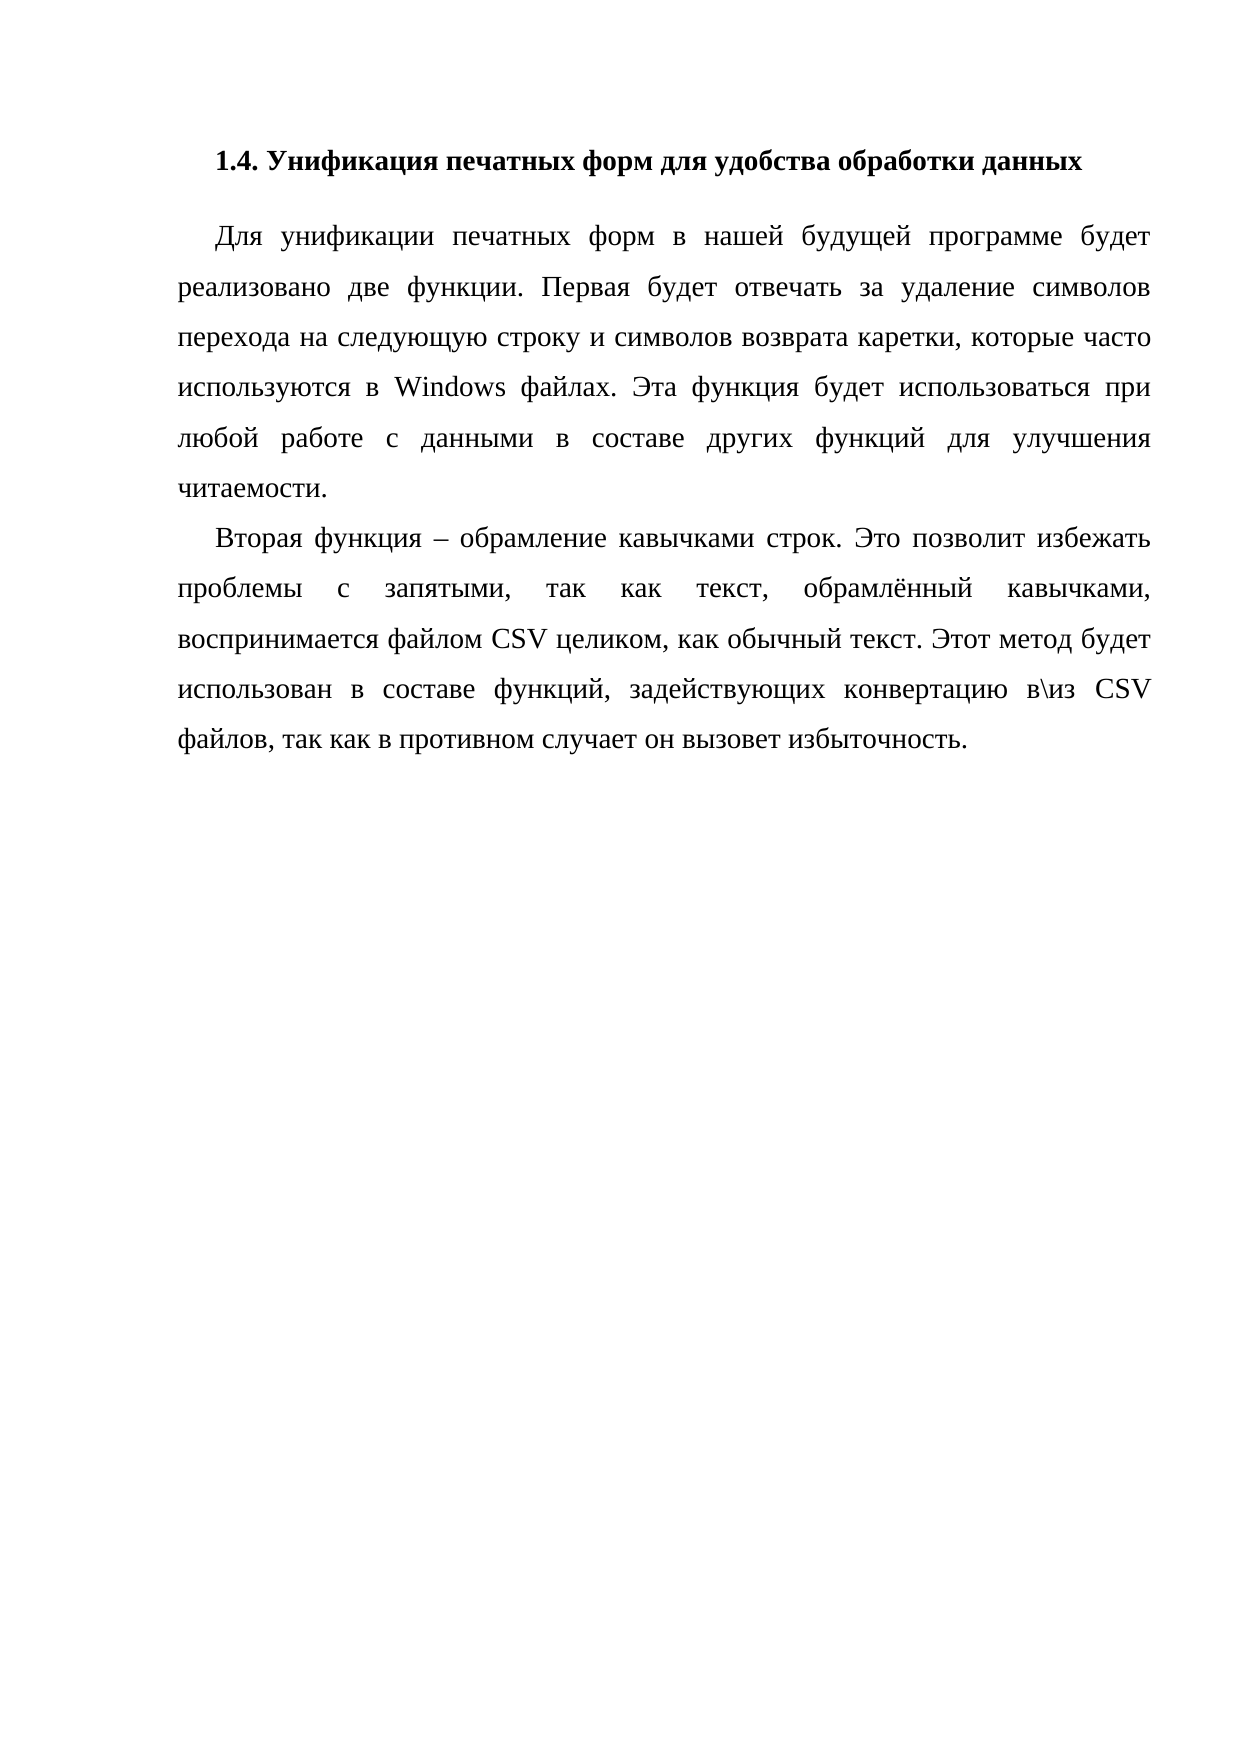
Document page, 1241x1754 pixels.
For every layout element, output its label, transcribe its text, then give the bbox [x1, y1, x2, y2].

text Унификация печатных форм для удобства обработки данных [215, 143, 1152, 177]
text Для унификации печатных форм в нашей будущей программе будет реализовано две функции. Первая будет отвечать за удаление символов перехода на следующую строку и символов возврата каретки, которые часто используются в Windows файлах. Эта функция будет использоваться при любой работе с данными в составе других функций для улучшения читаемости. [177, 218, 1152, 503]
text Вторая функция – обрамление кавычками строк. Это позволит избежать проблемы с запятыми, так как текст, обрамлённый кавычками, воспринимается файлом CSV целиком, как обычный текст. Этот метод будет использован в составе функций, задействующих конвертацию в\из CSV файлов, так как в противном случает он вызовет избыточность. [177, 520, 1152, 755]
